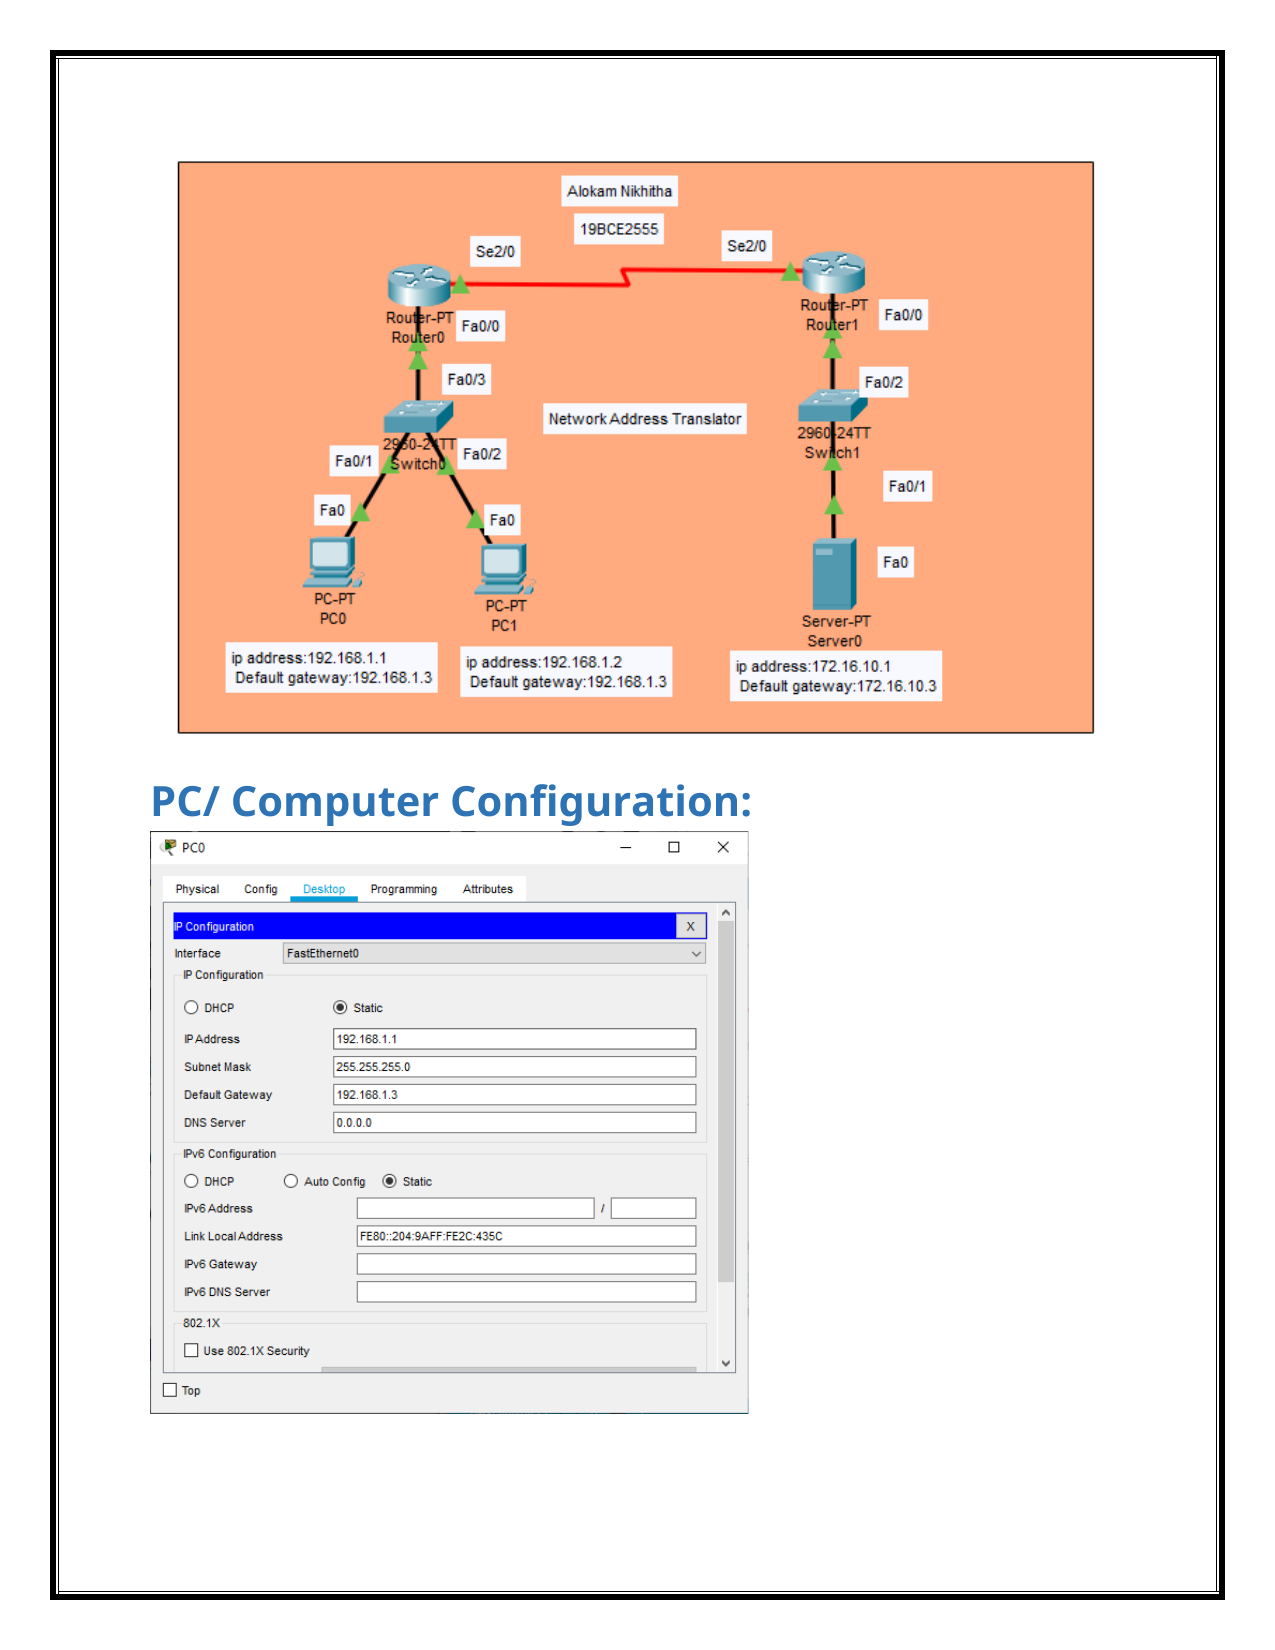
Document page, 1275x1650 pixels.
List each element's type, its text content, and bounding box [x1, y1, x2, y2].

picture [150, 831, 749, 1414]
subtitle PC/ Computer Configuration: [150, 772, 1125, 828]
picture [164, 150, 1111, 745]
